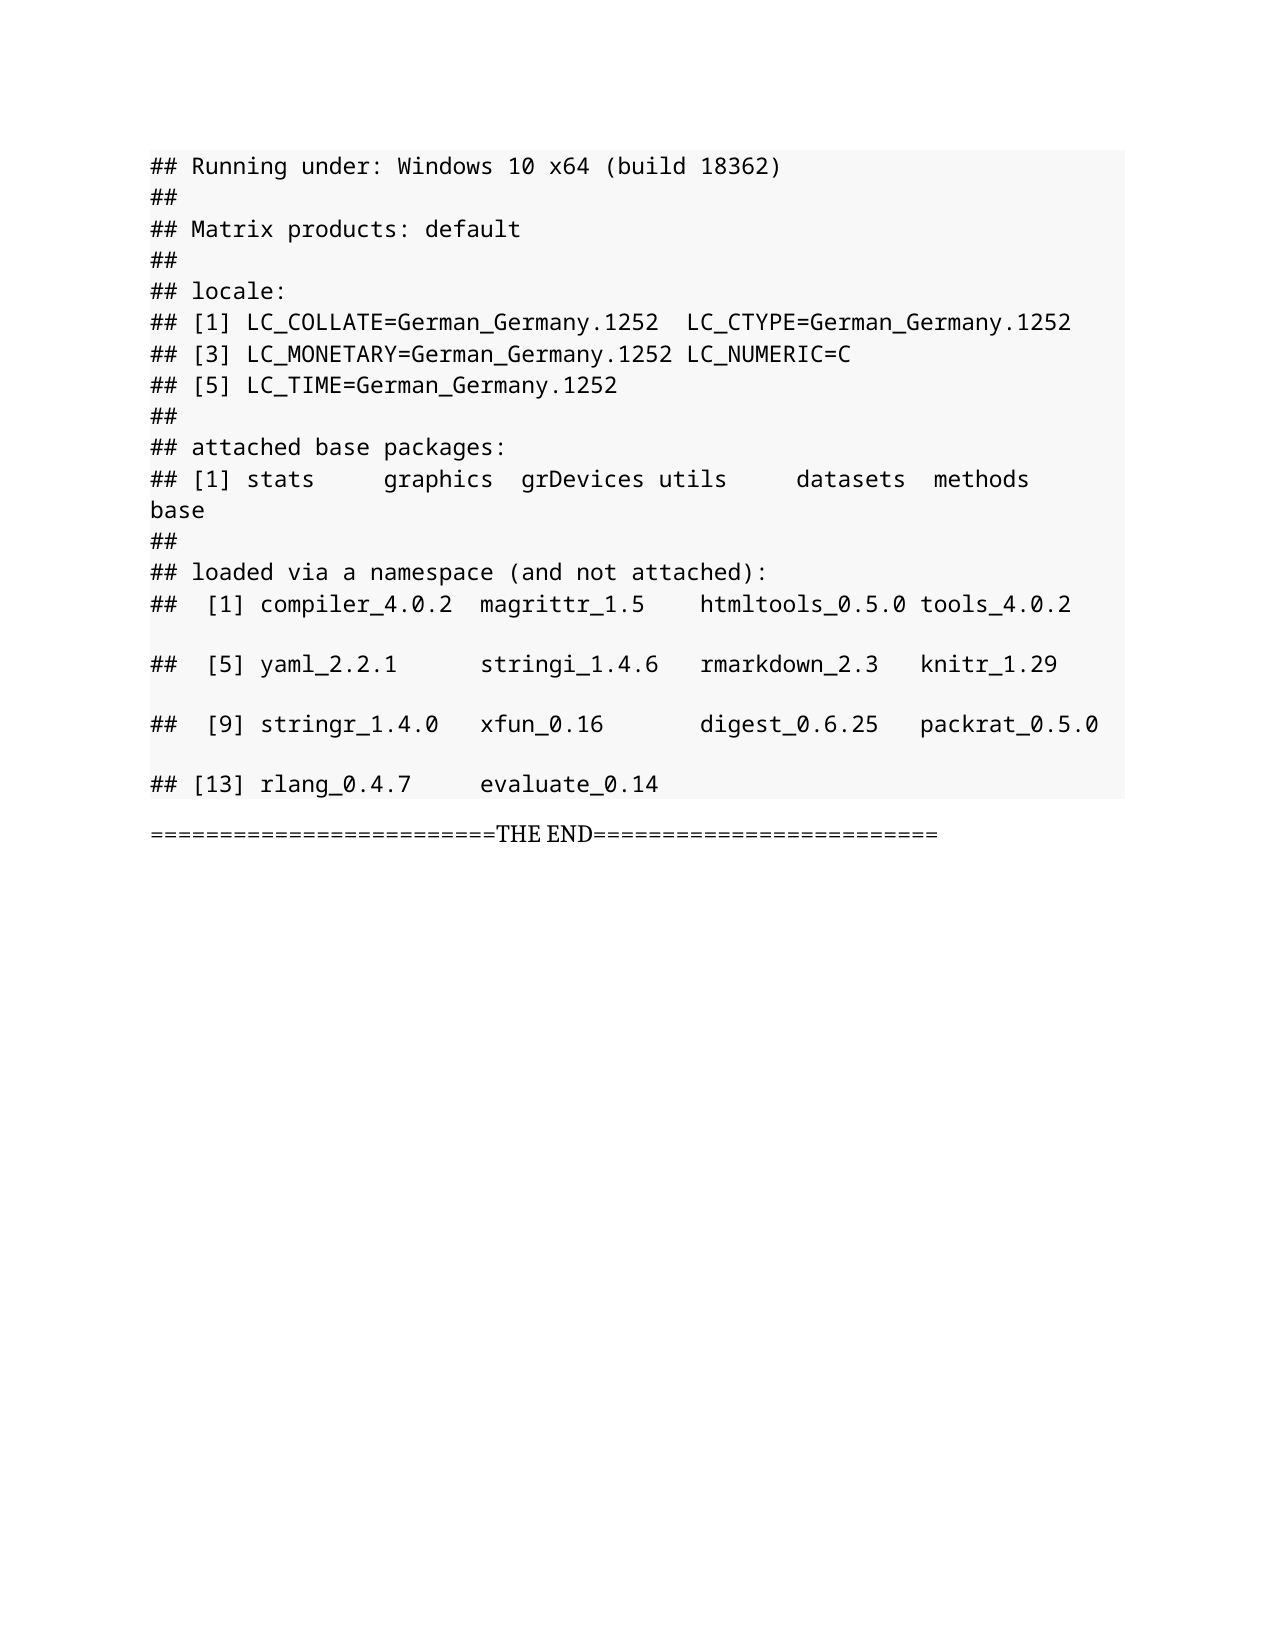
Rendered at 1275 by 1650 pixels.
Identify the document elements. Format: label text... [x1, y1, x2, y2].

text =========================THE END========================= [150, 819, 1125, 848]
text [150, 150, 1125, 799]
